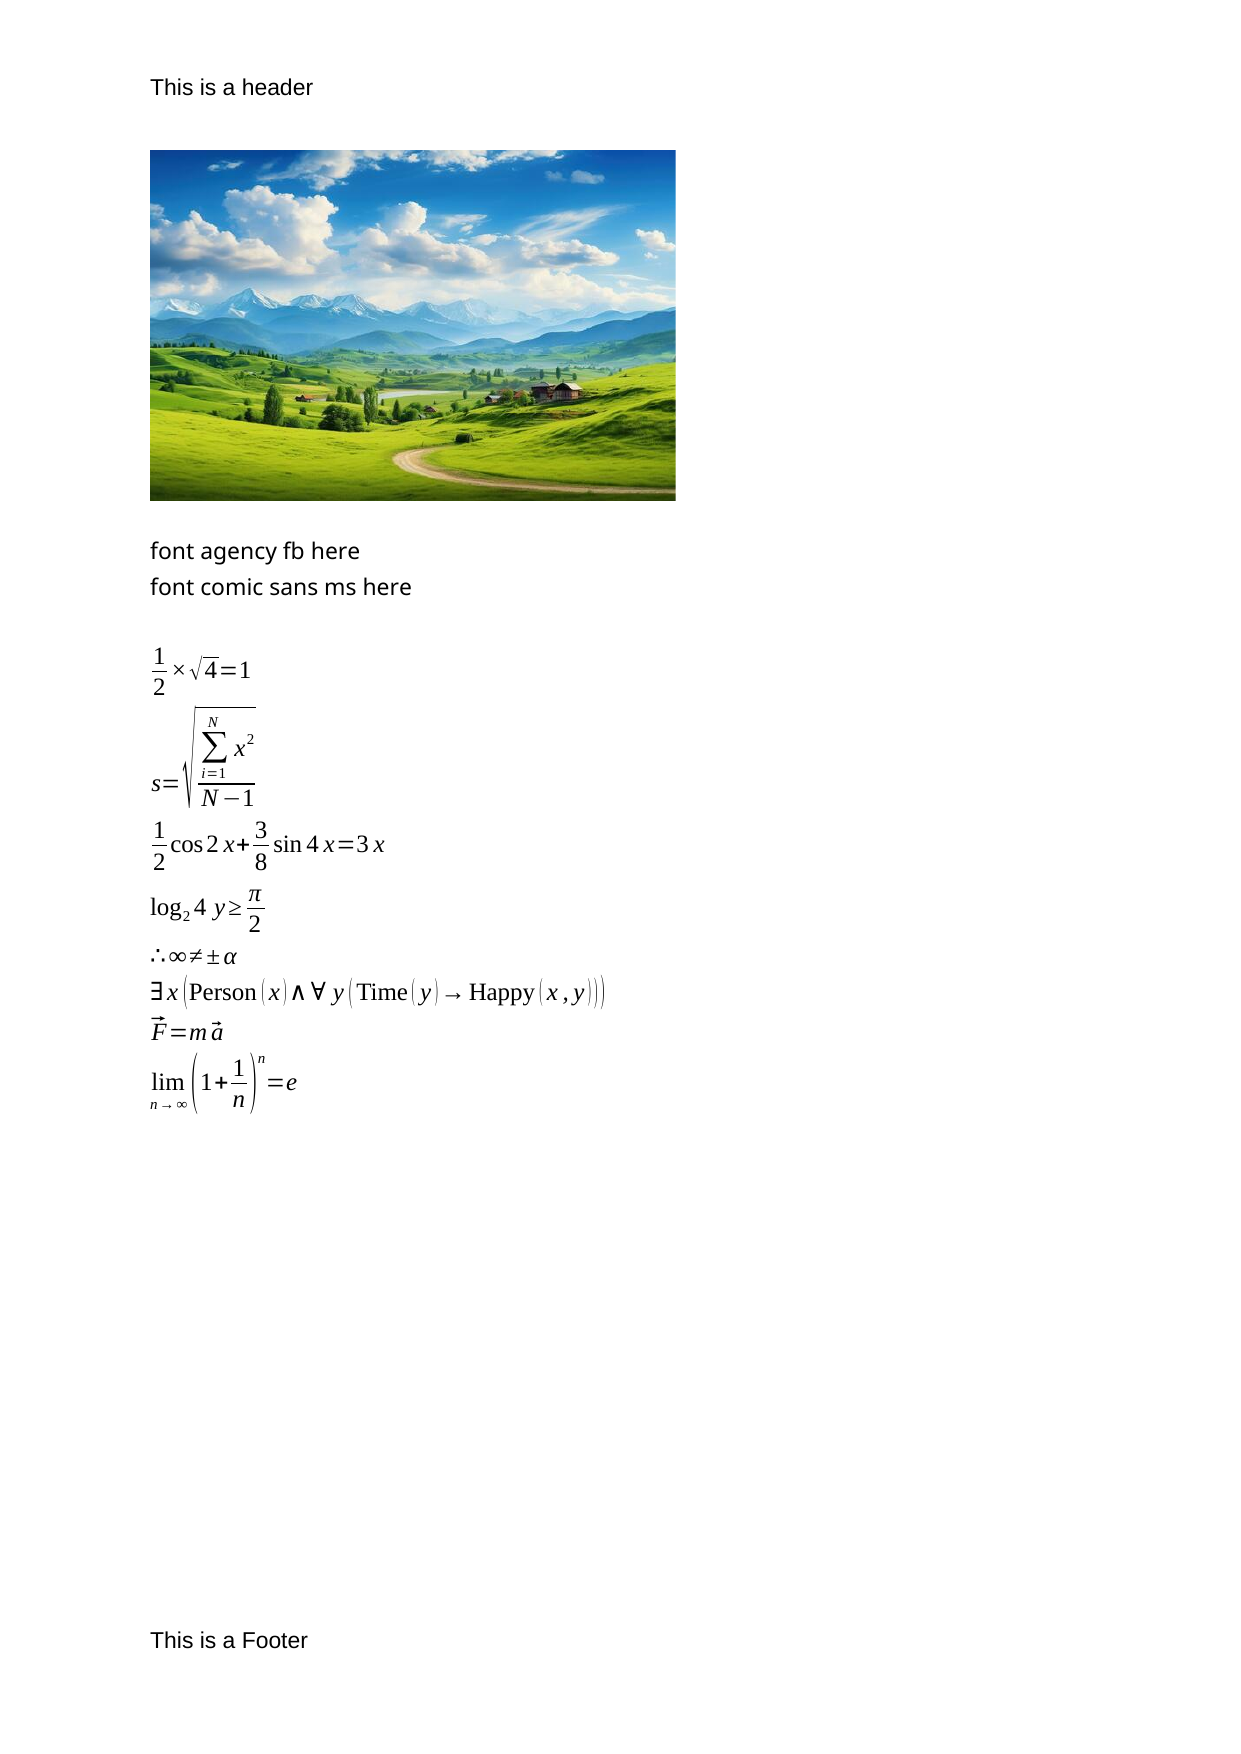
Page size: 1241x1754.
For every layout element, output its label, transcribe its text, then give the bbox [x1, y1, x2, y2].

text font agency fb here [150, 534, 1090, 566]
text font comic sans ms here [150, 571, 1090, 602]
picture [150, 150, 676, 501]
